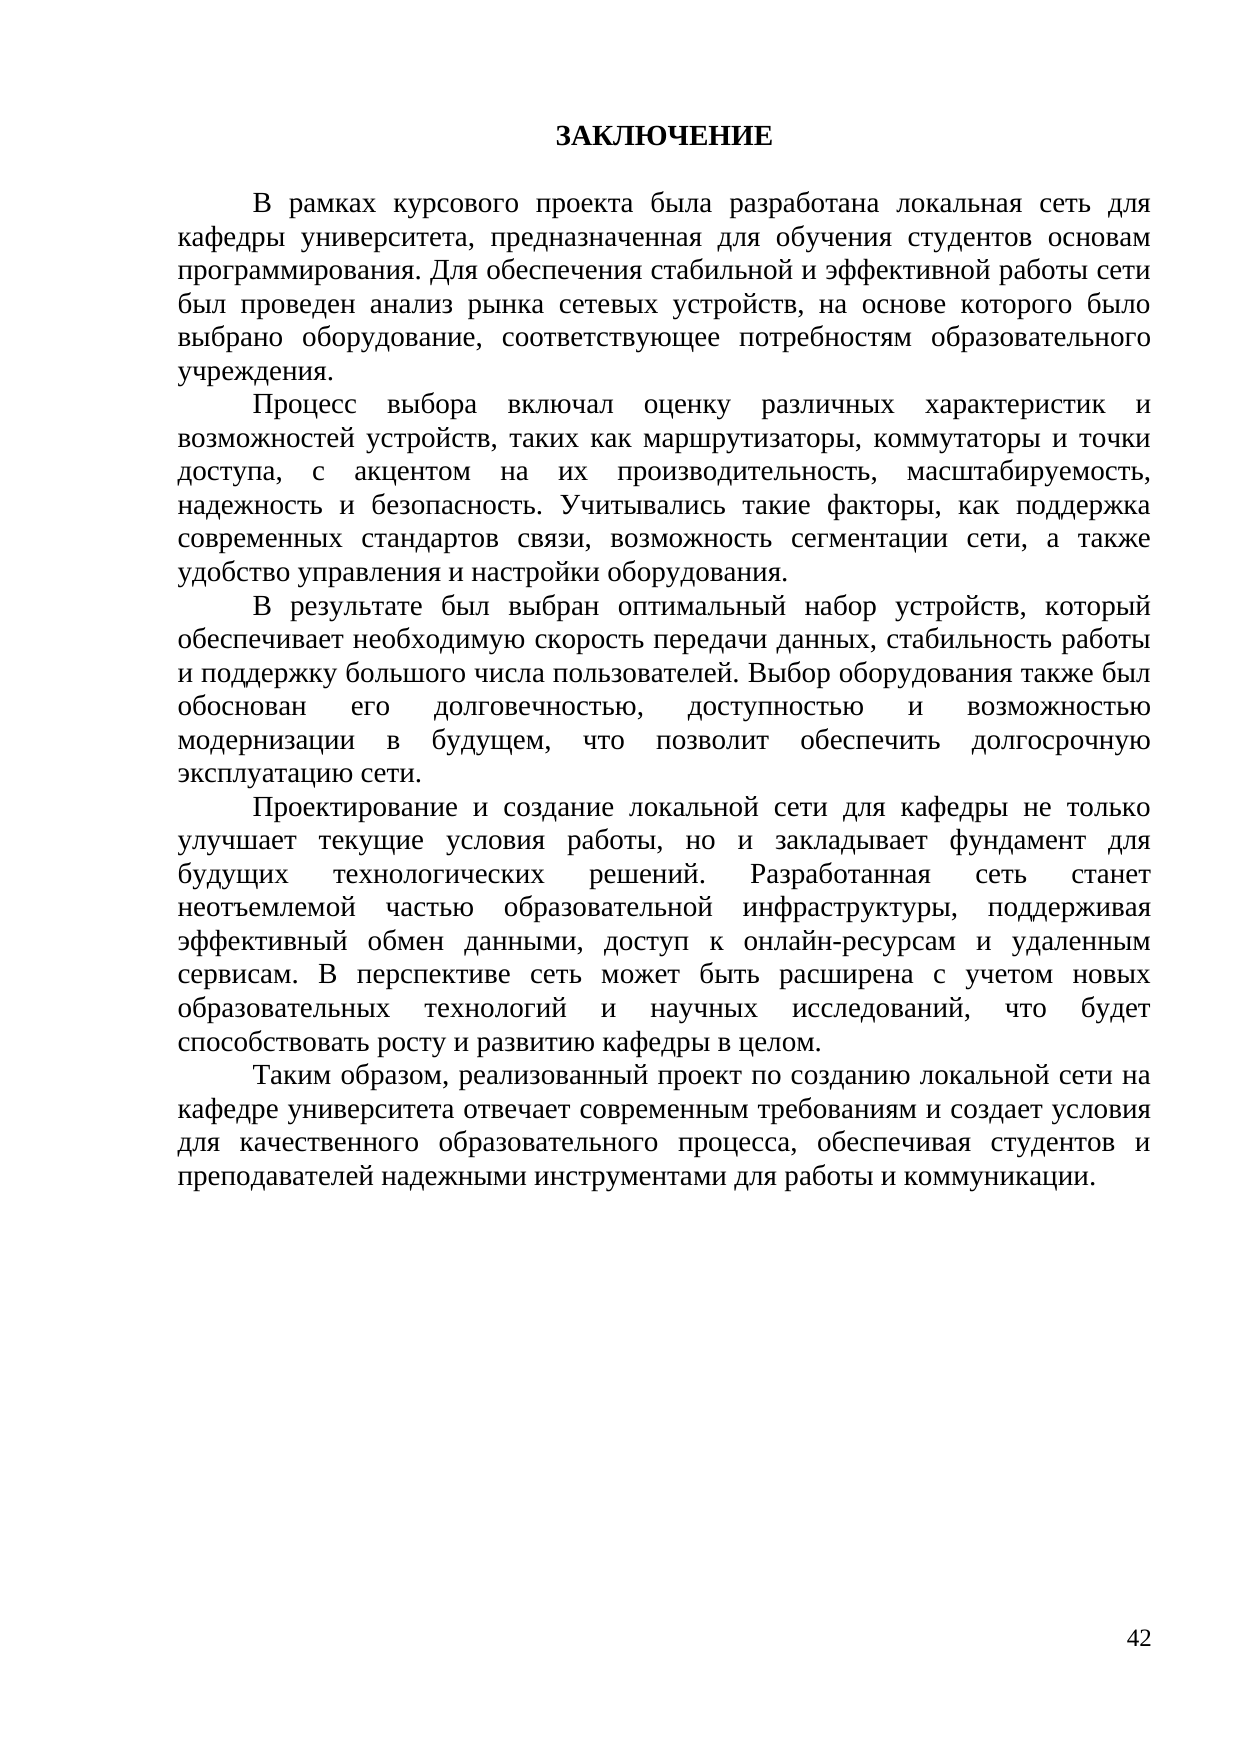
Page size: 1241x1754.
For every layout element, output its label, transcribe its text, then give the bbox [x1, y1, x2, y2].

text Проектирование и создание локальной сети для кафедры не только улучшает текущие условия работы, но и закладывает фундамент для будущих технологических решений. Разработанная сеть станет неотъемлемой частью образовательной инфраструктуры, поддерживая эффективный обмен данными, доступ к онлайн-ресурсам и удаленным сервисам. В перспективе сеть может быть расширена с учетом новых образовательных технологий и научных исследований, что будет способствовать росту и развитию кафедры в целом. [177, 789, 1152, 1057]
text Таким образом, реализованный проект по созданию локальной сети на кафедре университета отвечает современным требованиям и создает условия для качественного образовательного процесса, обеспечивая студентов и преподавателей надежными инструментами для работы и коммуникации. [177, 1057, 1152, 1191]
text Процесс выбора включал оценку различных характеристик и возможностей устройств, таких как маршрутизаторы, коммутаторы и точки доступа, с акцентом на их производительность, масштабируемость, надежность и безопасность. Учитывались такие факторы, как поддержка современных стандартов связи, возможность сегментации сети, а также удобство управления и настройки оборудования. [177, 386, 1152, 588]
text В результате был выбран оптимальный набор устройств, который обеспечивает необходимую скорость передачи данных, стабильность работы и поддержку большого числа пользователей. Выбор оборудования также был обоснован его долговечностью, доступностью и возможностью модернизации в будущем, что позволит обеспечить долгосрочную эксплуатацию сети. [177, 588, 1152, 789]
subtitle ЗАКЛЮЧЕНИЕ [177, 118, 1152, 152]
text В рамках курсового проекта была разработана локальная сеть для кафедры университета, предназначенная для обучения студентов основам программирования. Для обеспечения стабильной и эффективной работы сети был проведен анализ рынка сетевых устройств, на основе которого было выбрано оборудование, соответствующее потребностям образовательного учреждения. [177, 185, 1152, 386]
